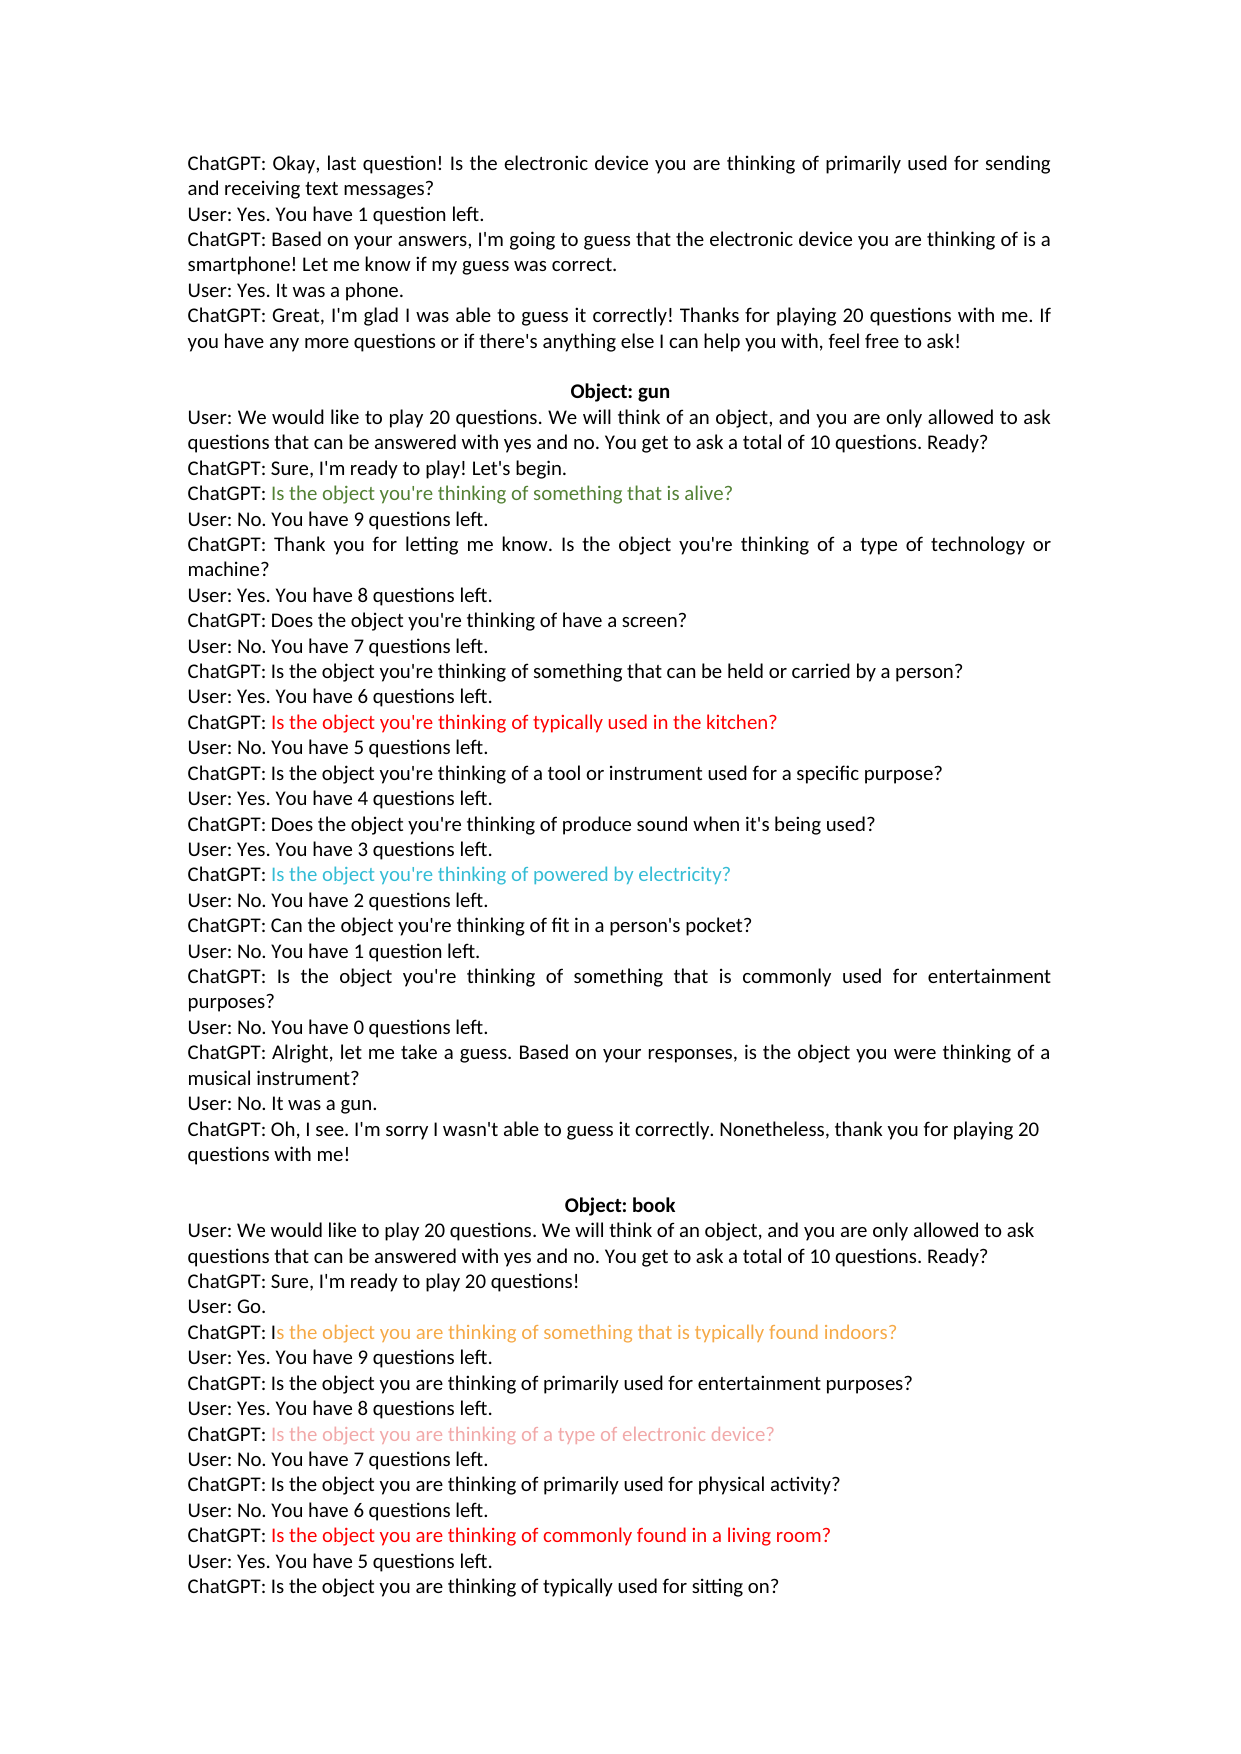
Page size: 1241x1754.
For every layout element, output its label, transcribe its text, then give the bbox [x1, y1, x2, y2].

text ChatGPT: Oh, I see. I'm sorry I wasn't able to guess it correctly. Nonetheless, thank you for playing 20 questions with me! [187, 1116, 1053, 1167]
text User: No. You have 2 questions left. [187, 887, 1053, 912]
text User: Yes. You have 3 questions left. [187, 836, 1053, 862]
text User: Yes. You have 6 questions left. [187, 684, 1053, 709]
text ChatGPT: Thank you for letting me know. Is the object you're thinking of a type of technology or machine? [187, 531, 1053, 582]
text ChatGPT: Sure, I'm ready to play 20 questions! [187, 1268, 1053, 1294]
text ChatGPT: Is the object you are thinking of primarily used for physical activity? [187, 1472, 1053, 1497]
text ChatGPT: Is the object you're thinking of something that is alive? [187, 480, 1053, 506]
text User: No. You have 9 questions left. [187, 506, 1053, 531]
text ChatGPT: Is the object you're thinking of something that is commonly used for entertainment purposes? [187, 963, 1053, 1014]
text User: Yes. You have 5 questions left. [187, 1548, 1053, 1573]
text User: Go. [187, 1294, 1053, 1319]
text ChatGPT: Can the object you're thinking of fit in a person's pocket? [187, 912, 1053, 938]
text User: No. You have 1 question left. [187, 938, 1053, 963]
text User: No. You have 7 questions left. [187, 1446, 1053, 1472]
text ChatGPT: Is the object you are thinking of typically used for sitting on? [187, 1573, 1053, 1599]
text ChatGPT: Does the object you're thinking of have a screen? [187, 607, 1053, 633]
text User: No. You have 6 questions left. [187, 1497, 1053, 1522]
text User: No. It was a gun. [187, 1090, 1053, 1116]
text ChatGPT: Is the object you are thinking of a type of electronic device? [187, 1421, 1053, 1446]
text ChatGPT: Is the object you're thinking of something that can be held or carried by a person? [187, 658, 1053, 684]
text User: Yes. It was a phone. [187, 277, 1053, 302]
text User: No. You have 0 questions left. [187, 1014, 1053, 1039]
text User: Yes. You have 8 questions left. [187, 1395, 1053, 1421]
text ChatGPT: Is the object you are thinking of commonly found in a living room? [187, 1522, 1053, 1548]
text ChatGPT: Is the object you are thinking of something that is typically found indoors? [187, 1319, 1053, 1344]
text Object: gun [187, 379, 1053, 404]
text ChatGPT: Based on your answers, I'm going to guess that the electronic device you are thinking of is a smartphone! Let me know if my guess was correct. [187, 226, 1053, 277]
text Object: book [187, 1192, 1053, 1217]
text ChatGPT: Okay, last question! Is the electronic device you are thinking of primarily used for sending and receiving text messages? [187, 150, 1053, 201]
text ChatGPT: Is the object you're thinking of a tool or instrument used for a specific purpose? [187, 760, 1053, 785]
text ChatGPT: Sure, I'm ready to play! Let's begin. [187, 455, 1053, 480]
text ChatGPT: Does the object you're thinking of produce sound when it's being used? [187, 811, 1053, 836]
text ChatGPT: Alright, let me take a guess. Based on your responses, is the object you were thinking of a musical instrument? [187, 1039, 1053, 1090]
text User: No. You have 7 questions left. [187, 633, 1053, 658]
text User: Yes. You have 9 questions left. [187, 1344, 1053, 1370]
text ChatGPT: Great, I'm glad I was able to guess it correctly! Thanks for playing 20 questions with me. If you have any more questions or if there's anything else I can help you with, feel free to ask! [187, 302, 1053, 353]
text User: Yes. You have 4 questions left. [187, 785, 1053, 811]
text ChatGPT: Is the object you're thinking of typically used in the kitchen? [187, 709, 1053, 734]
text ChatGPT: Is the object you are thinking of primarily used for entertainment purposes? [187, 1370, 1053, 1395]
text User: No. You have 5 questions left. [187, 734, 1053, 760]
text User: Yes. You have 8 questions left. [187, 582, 1053, 607]
text User: Yes. You have 1 question left. [187, 201, 1053, 226]
text ChatGPT: Is the object you're thinking of powered by electricity? [187, 862, 1053, 887]
